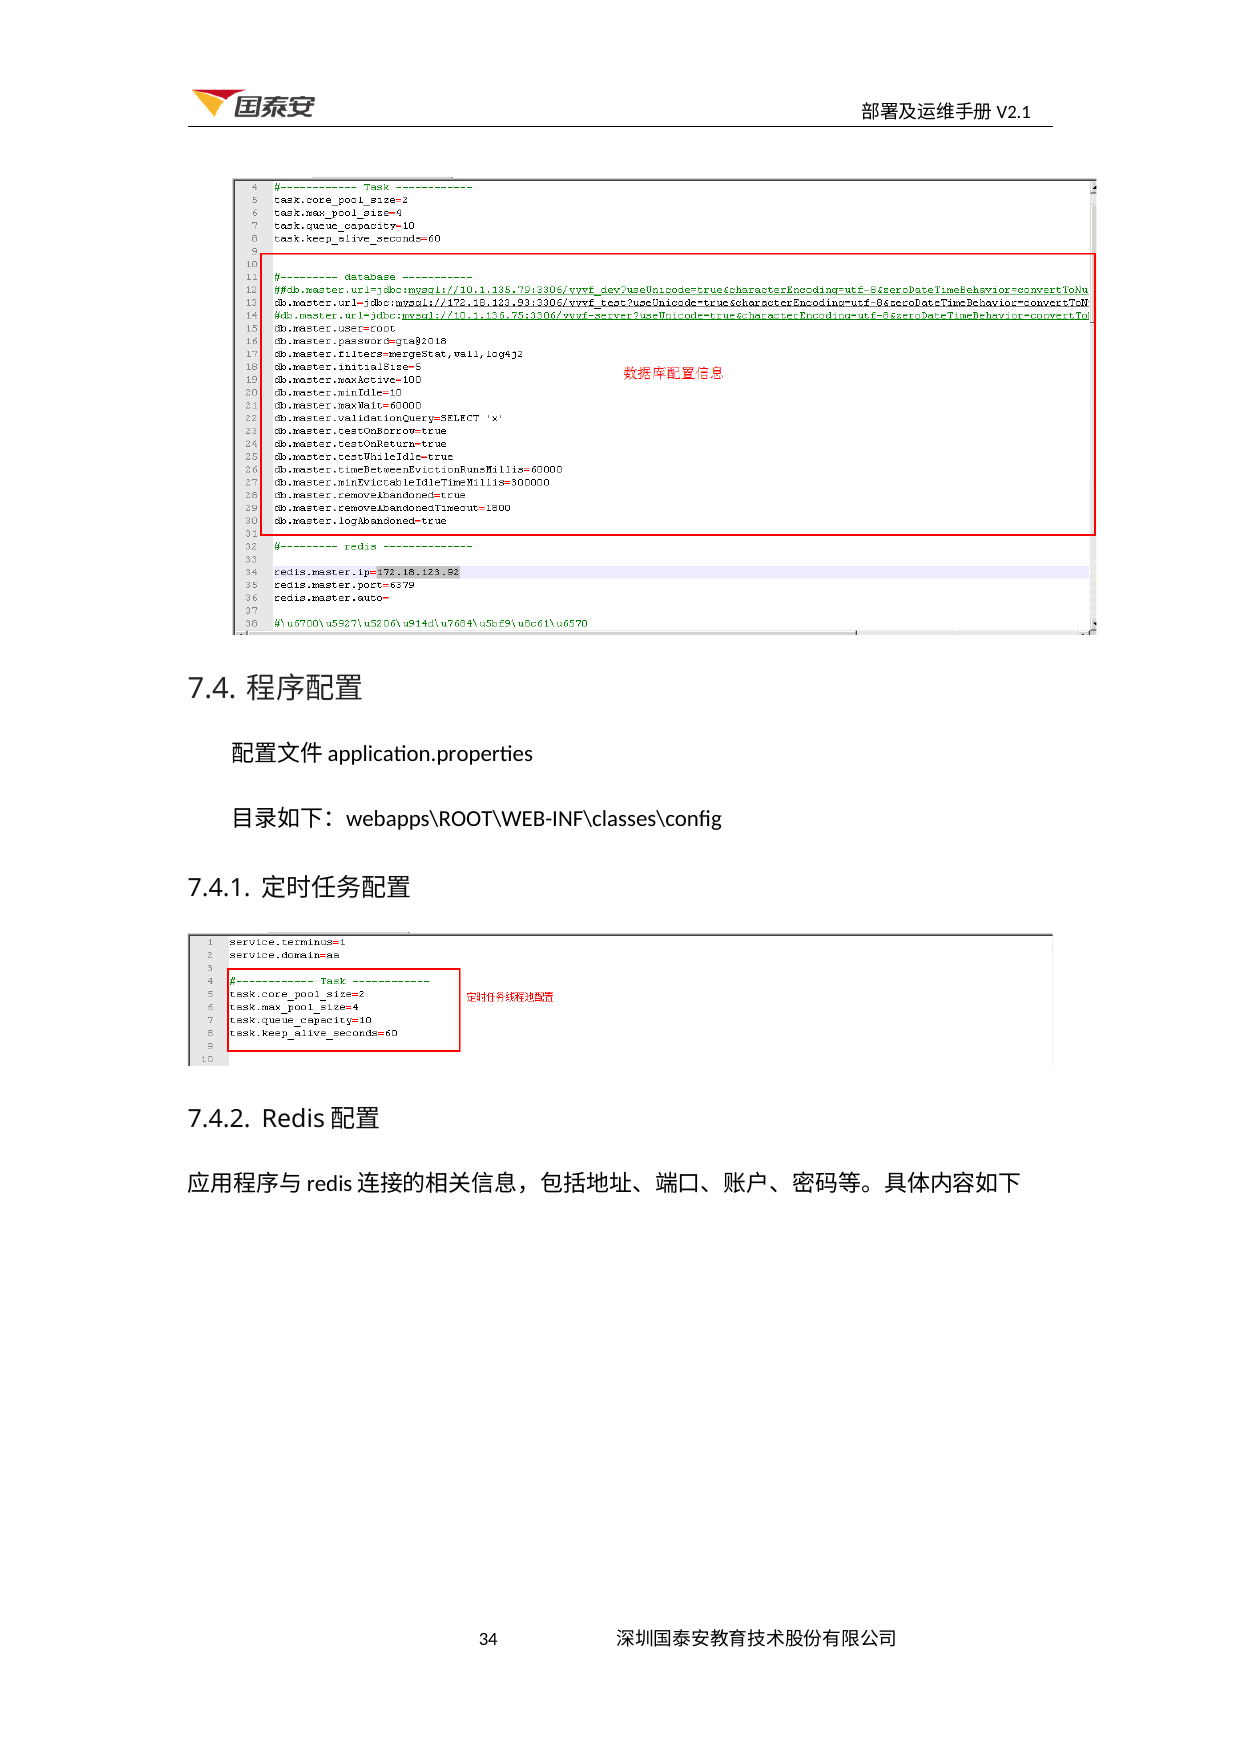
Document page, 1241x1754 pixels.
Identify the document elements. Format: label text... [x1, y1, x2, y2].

subtitle Redis配置 [187, 1084, 1053, 1149]
subtitle 定时任务配置 [187, 853, 1053, 918]
picture [231, 177, 1097, 635]
text 配置文件application.properties [231, 719, 1053, 784]
picture [187, 932, 1053, 1066]
text 目录如下：webapps\ROOT\WEB-INF\classes\config [231, 784, 1053, 849]
picture [187, 88, 318, 119]
text 应用程序与redis连接的相关信息，包括地址、端口、账户、密码等。具体内容如下 [187, 1149, 1053, 1214]
subtitle 程序配置 [187, 654, 1053, 719]
